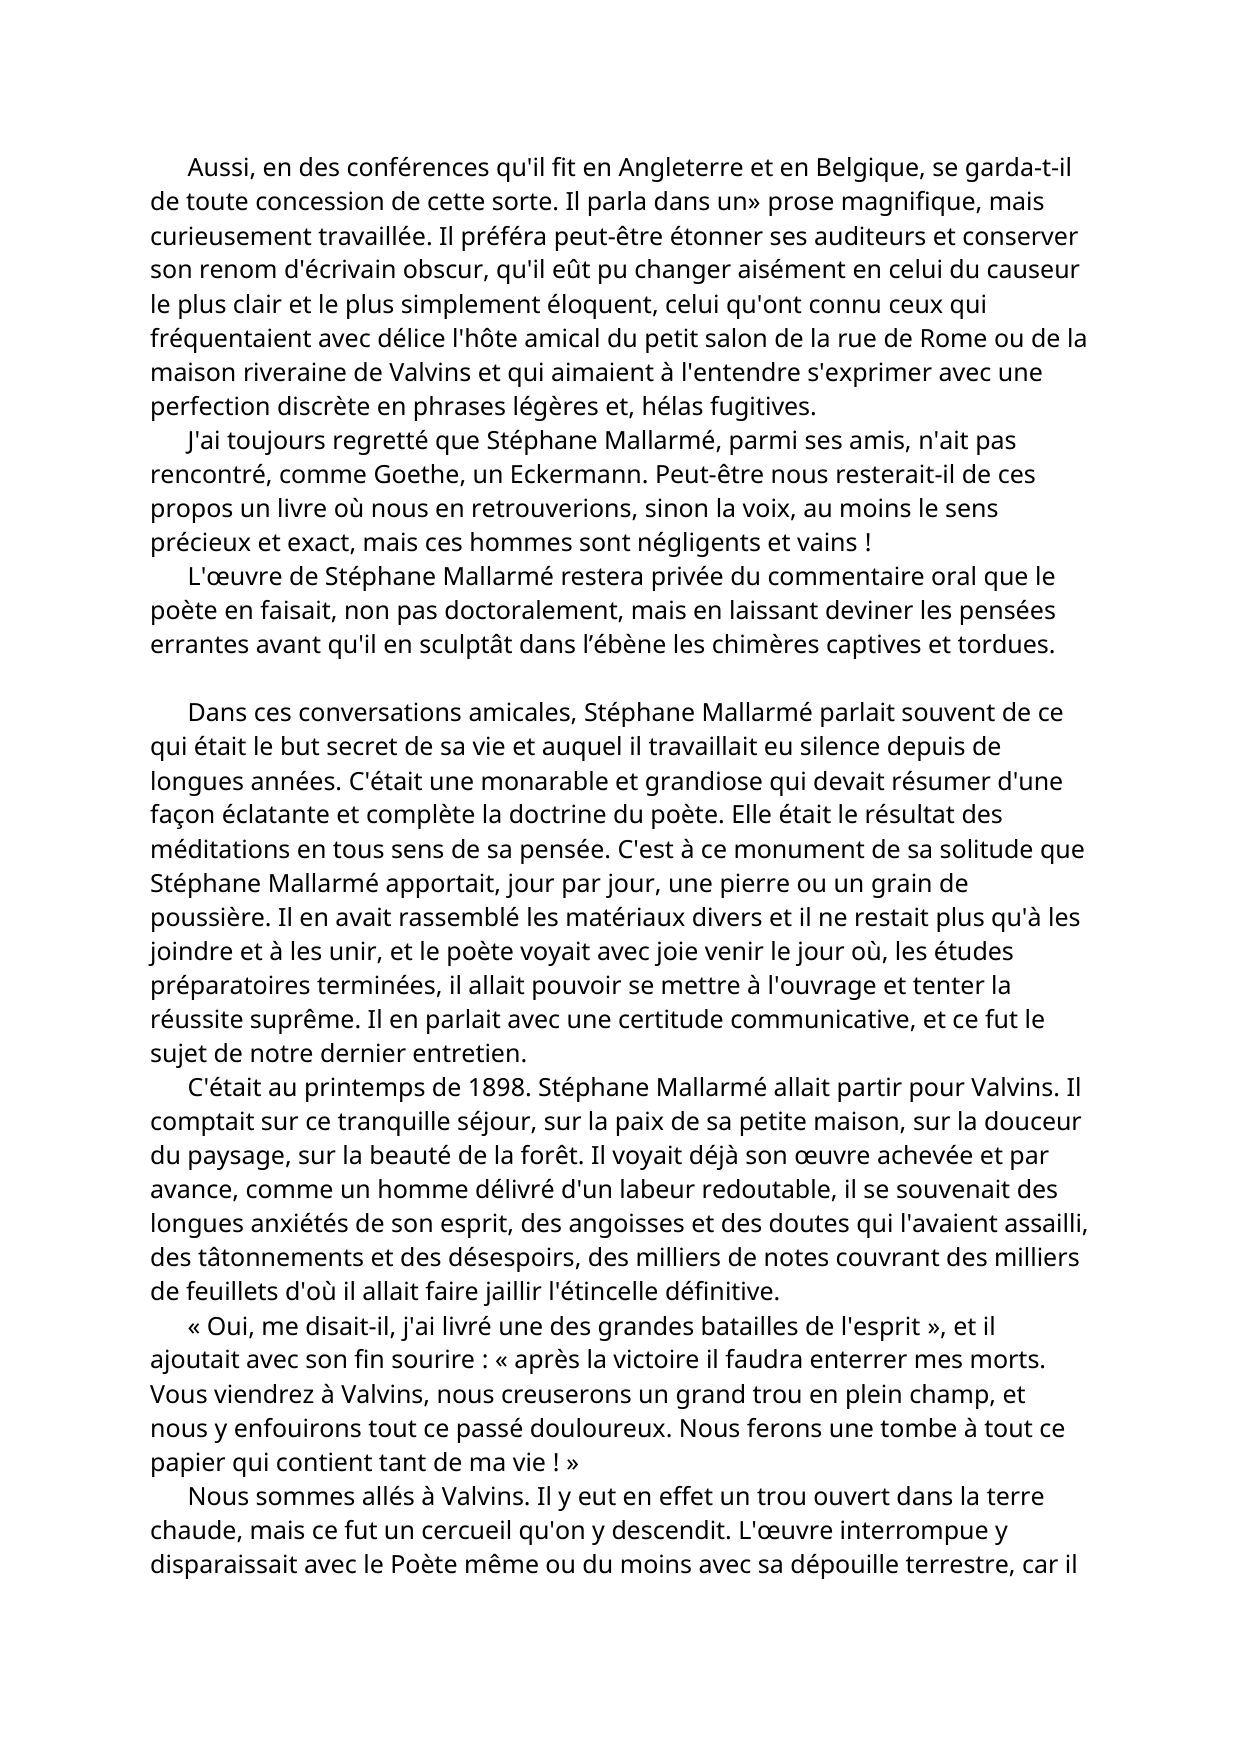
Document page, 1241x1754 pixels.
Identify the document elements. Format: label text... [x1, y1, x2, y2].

text Aussi, en des conférences qu'il fit en Angleterre et en Belgique, se garda-t-il de toute concession de cette sorte. Il parla dans un» prose magnifique, mais curieusement travaillée. Il préféra peut-être étonner ses auditeurs et conserver son renom d'écrivain obscur, qu'il eût pu changer aisément en celui du causeur le plus clair et le plus simplement éloquent, celui qu'ont connu ceux qui fréquentaient avec délice l'hôte amical du petit salon de la rue de Rome ou de la maison riveraine de Valvins et qui aimaient à l'entendre s'exprimer avec une perfection discrète en phrases légères et, hélas fugitives. [150, 150, 1090, 422]
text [150, 1478, 1090, 1581]
text « Oui, me disait-il, j'ai livré une des grandes batailles de l'esprit », et il ajoutait avec son fin sourire : « après la victoire il faudra enterrer mes morts. Vous viendrez à Valvins, nous creuserons un grand trou en plein champ, et nous y enfouirons tout ce passé douloureux. Nous ferons une tombe à tout ce papier qui contient tant de ma vie ! » [150, 1308, 1090, 1478]
text Dans ces conversations amicales, Stéphane Mallarmé parlait souvent de ce qui était le but secret de sa vie et auquel il travaillait eu silence depuis de longues années. C'était une monarable et grandiose qui devait résumer d'une façon éclatante et complète la doctrine du poète. Elle était le résultat des méditations en tous sens de sa pensée. C'est à ce monument de sa solitude que Stéphane Mallarmé apportait, jour par jour, une pierre ou un grain de poussière. Il en avait rassemblé les matériaux divers et il ne restait plus qu'à les joindre et à les unir, et le poète voyait avec joie venir le jour où, les études préparatoires terminées, il allait pouvoir se mettre à l'ouvrage et tenter la réussite suprême. Il en parlait avec une certitude communicative, et ce fut le sujet de notre dernier entretien. [150, 695, 1090, 1070]
text J'ai toujours regretté que Stéphane Mallarmé, parmi ses amis, n'ait pas rencontré, comme Goethe, un Eckermann. Peut-être nous resterait-il de ces propos un livre où nous en retrouverions, sinon la voix, au moins le sens précieux et exact, mais ces hommes sont négligents et vains ! [150, 422, 1090, 559]
text L'œuvre de Stéphane Mallarmé restera privée du commentaire oral que le poète en faisait, non pas doctoralement, mais en laissant deviner les pensées errantes avant qu'il en sculptât dans l’ébène les chimères captives et tordues. [150, 559, 1090, 661]
text C'était au printemps de 1898. Stéphane Mallarmé allait partir pour Valvins. Il comptait sur ce tranquille séjour, sur la paix de sa petite maison, sur la douceur du paysage, sur la beauté de la forêt. Il voyait déjà son œuvre achevée et par avance, comme un homme délivré d'un labeur redoutable, il se souvenait des longues anxiétés de son esprit, des angoisses et des doutes qui l'avaient assailli, des tâtonnements et des désespoirs, des milliers de notes couvrant des milliers de feuillets d'où il allait faire jaillir l'étincelle définitive. [150, 1070, 1090, 1308]
